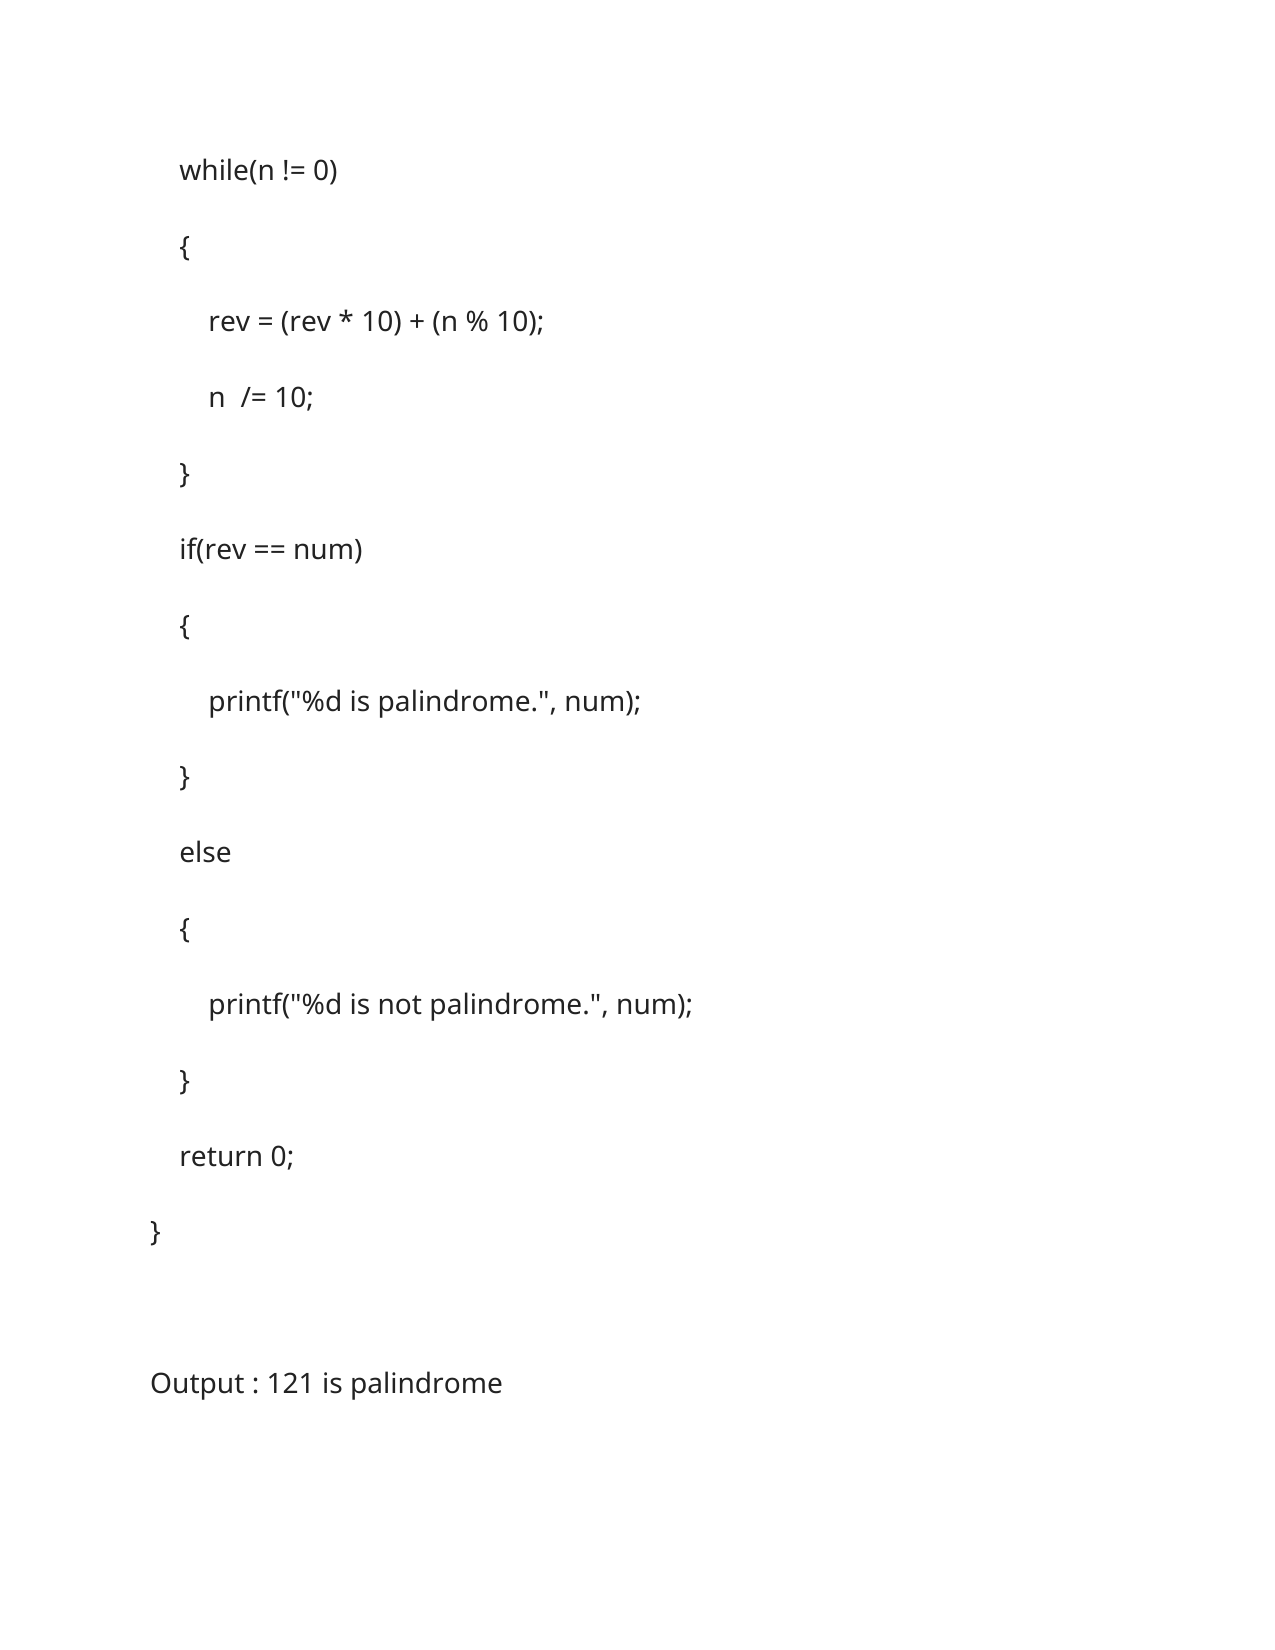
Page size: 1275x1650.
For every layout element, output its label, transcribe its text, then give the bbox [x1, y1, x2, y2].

text printf("%d is palindrome.", num); [150, 681, 1125, 719]
text n /= 10; [150, 377, 1125, 416]
text while(n != 0) [150, 150, 1125, 188]
text { [150, 908, 1125, 947]
text printf("%d is not palindrome.", num); [150, 984, 1125, 1022]
text Output : 121 is palindrome [150, 1363, 1125, 1402]
text } [150, 453, 1125, 492]
text } [150, 1212, 1125, 1250]
text if(rev == num) [150, 529, 1125, 567]
text else [150, 832, 1125, 871]
text rev = (rev * 10) + (n % 10); [150, 302, 1125, 340]
text { [150, 605, 1125, 643]
text return 0; [150, 1136, 1125, 1174]
text } [150, 1060, 1125, 1098]
text { [150, 226, 1125, 264]
text } [150, 757, 1125, 795]
